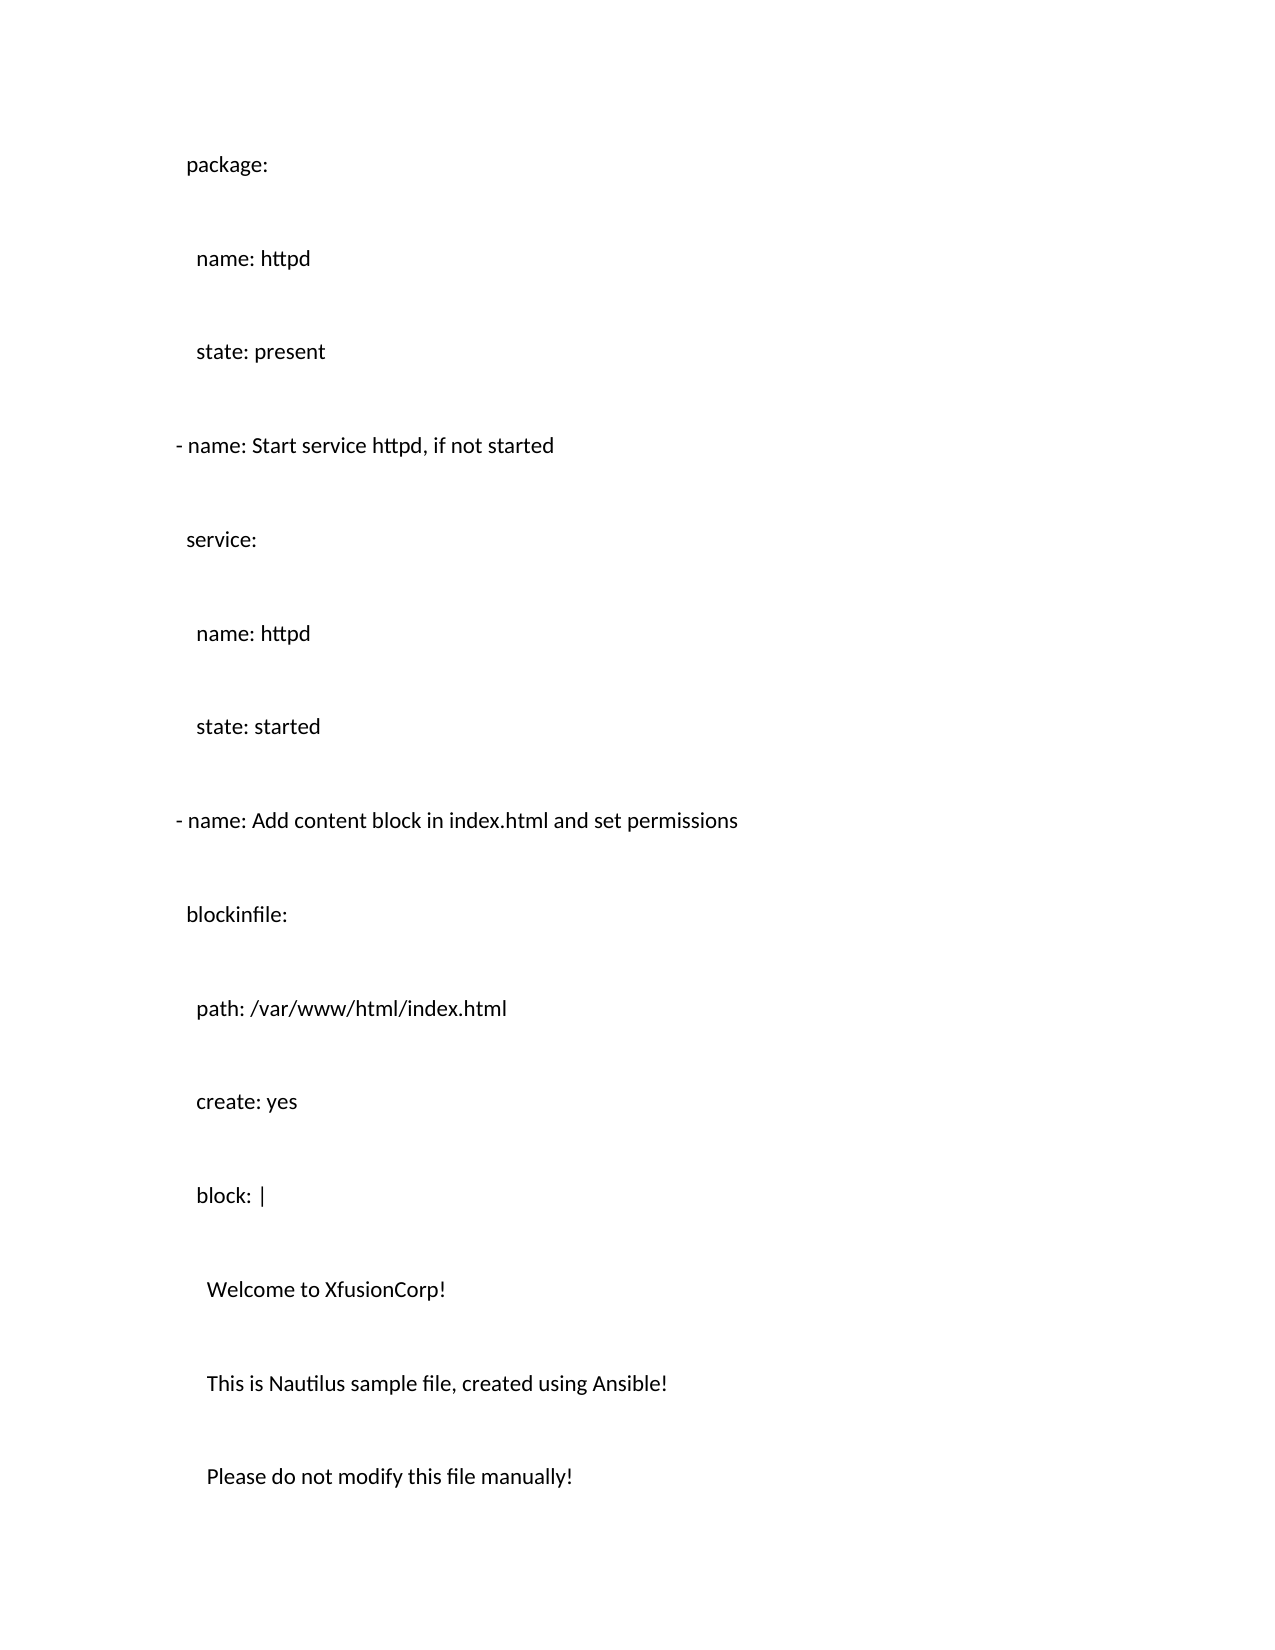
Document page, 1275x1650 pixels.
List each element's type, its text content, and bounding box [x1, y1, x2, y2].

text state: present [150, 337, 1125, 366]
text state: started [150, 712, 1125, 741]
text name: httpd [150, 619, 1125, 647]
text Welcome to XfusionCorp! [150, 1275, 1125, 1303]
text This is Nautilus sample file, created using Ansible! [150, 1369, 1125, 1397]
text - name: Add content block in index.html and set permissions [150, 806, 1125, 834]
text block: | [150, 1181, 1125, 1209]
text Please do not modify this file manually! [150, 1462, 1125, 1491]
text service: [150, 525, 1125, 553]
text blockinfile: [150, 900, 1125, 928]
text path: /var/www/html/index.html [150, 994, 1125, 1022]
text package: [150, 150, 1125, 178]
text create: yes [150, 1087, 1125, 1116]
text - name: Start service httpd, if not started [150, 431, 1125, 459]
text name: httpd [150, 244, 1125, 272]
